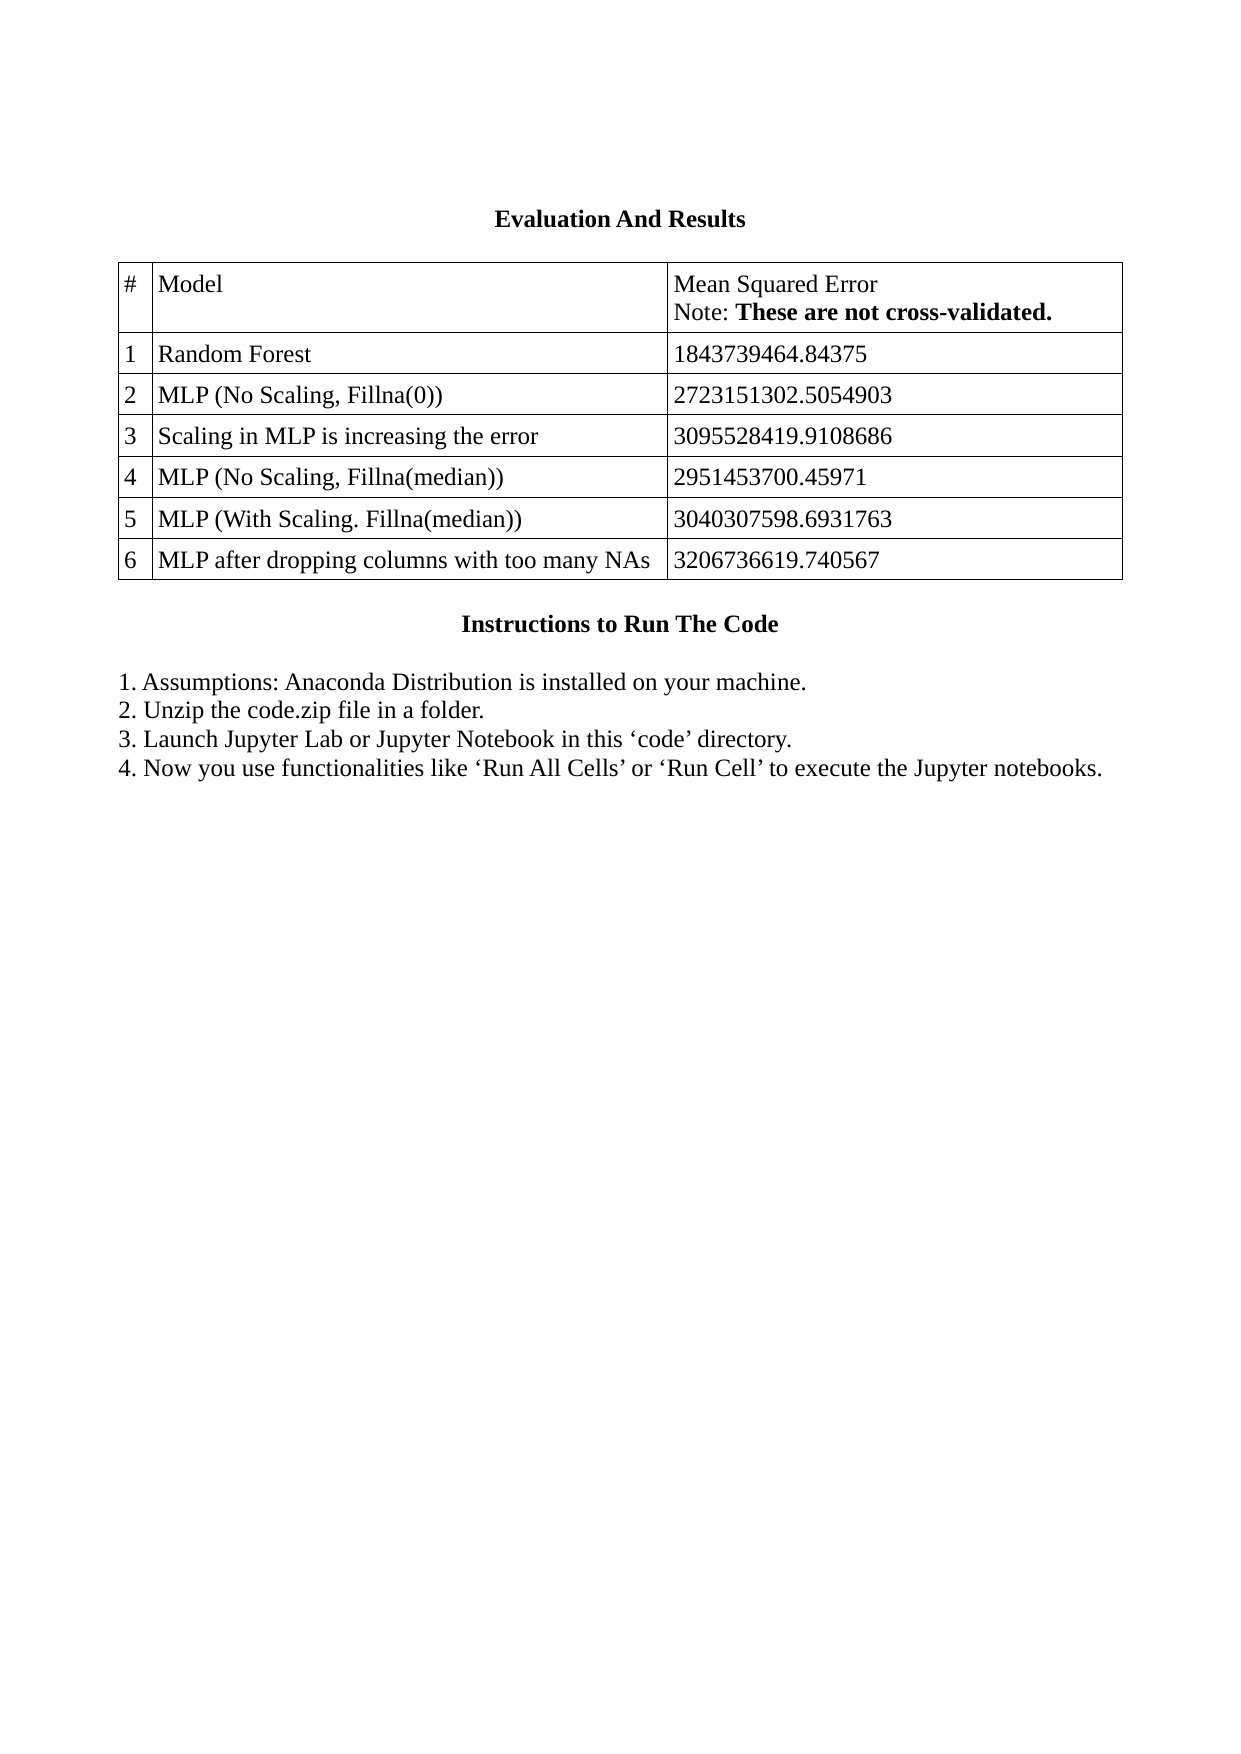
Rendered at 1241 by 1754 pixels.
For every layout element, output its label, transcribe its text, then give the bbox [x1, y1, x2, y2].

table_cell MLP (No Scaling, Fillna(median)) [153, 457, 667, 497]
text 2. Unzip the code.zip file in a folder. [118, 695, 1122, 724]
table_cell 1843739464.84375 [668, 333, 1122, 373]
table_cell 3040307598.6931763 [668, 498, 1122, 538]
table_cell MLP after dropping columns with too many NAs [153, 539, 667, 579]
table_cell 2723151302.5054903 [668, 374, 1122, 414]
table_cell 3206736619.740567 [668, 539, 1122, 579]
table_cell MLP (With Scaling. Fillna(median)) [153, 498, 667, 538]
table_cell 3095528419.9108686 [668, 415, 1122, 456]
table_header Mean Squared Error Note: These are not cross-validated. [668, 263, 1122, 332]
text Instructions to Run The Code [118, 609, 1122, 638]
table_header # [119, 263, 152, 332]
text 1. Assumptions: Anaconda Distribution is installed on your machine. [118, 667, 1122, 695]
table_cell Scaling in MLP is increasing the error [153, 415, 667, 456]
table_cell MLP (No Scaling, Fillna(0)) [153, 374, 667, 414]
table_cell 3 [119, 415, 152, 456]
table_cell 6 [119, 539, 152, 579]
text 4. Now you use functionalities like ‘Run All Cells’ or ‘Run Cell’ to execute the Jupyter notebooks. [118, 753, 1122, 782]
table_cell 1 [119, 333, 152, 373]
table_cell 5 [119, 498, 152, 538]
table_cell 2951453700.45971 [668, 457, 1122, 497]
table_header Model [153, 263, 667, 332]
table_cell 4 [119, 457, 152, 497]
text 3. Launch Jupyter Lab or Jupyter Notebook in this ‘code’ directory. [118, 724, 1122, 753]
table_cell 2 [119, 374, 152, 414]
text Evaluation And Results [118, 204, 1122, 233]
table_cell Random Forest [153, 333, 667, 373]
